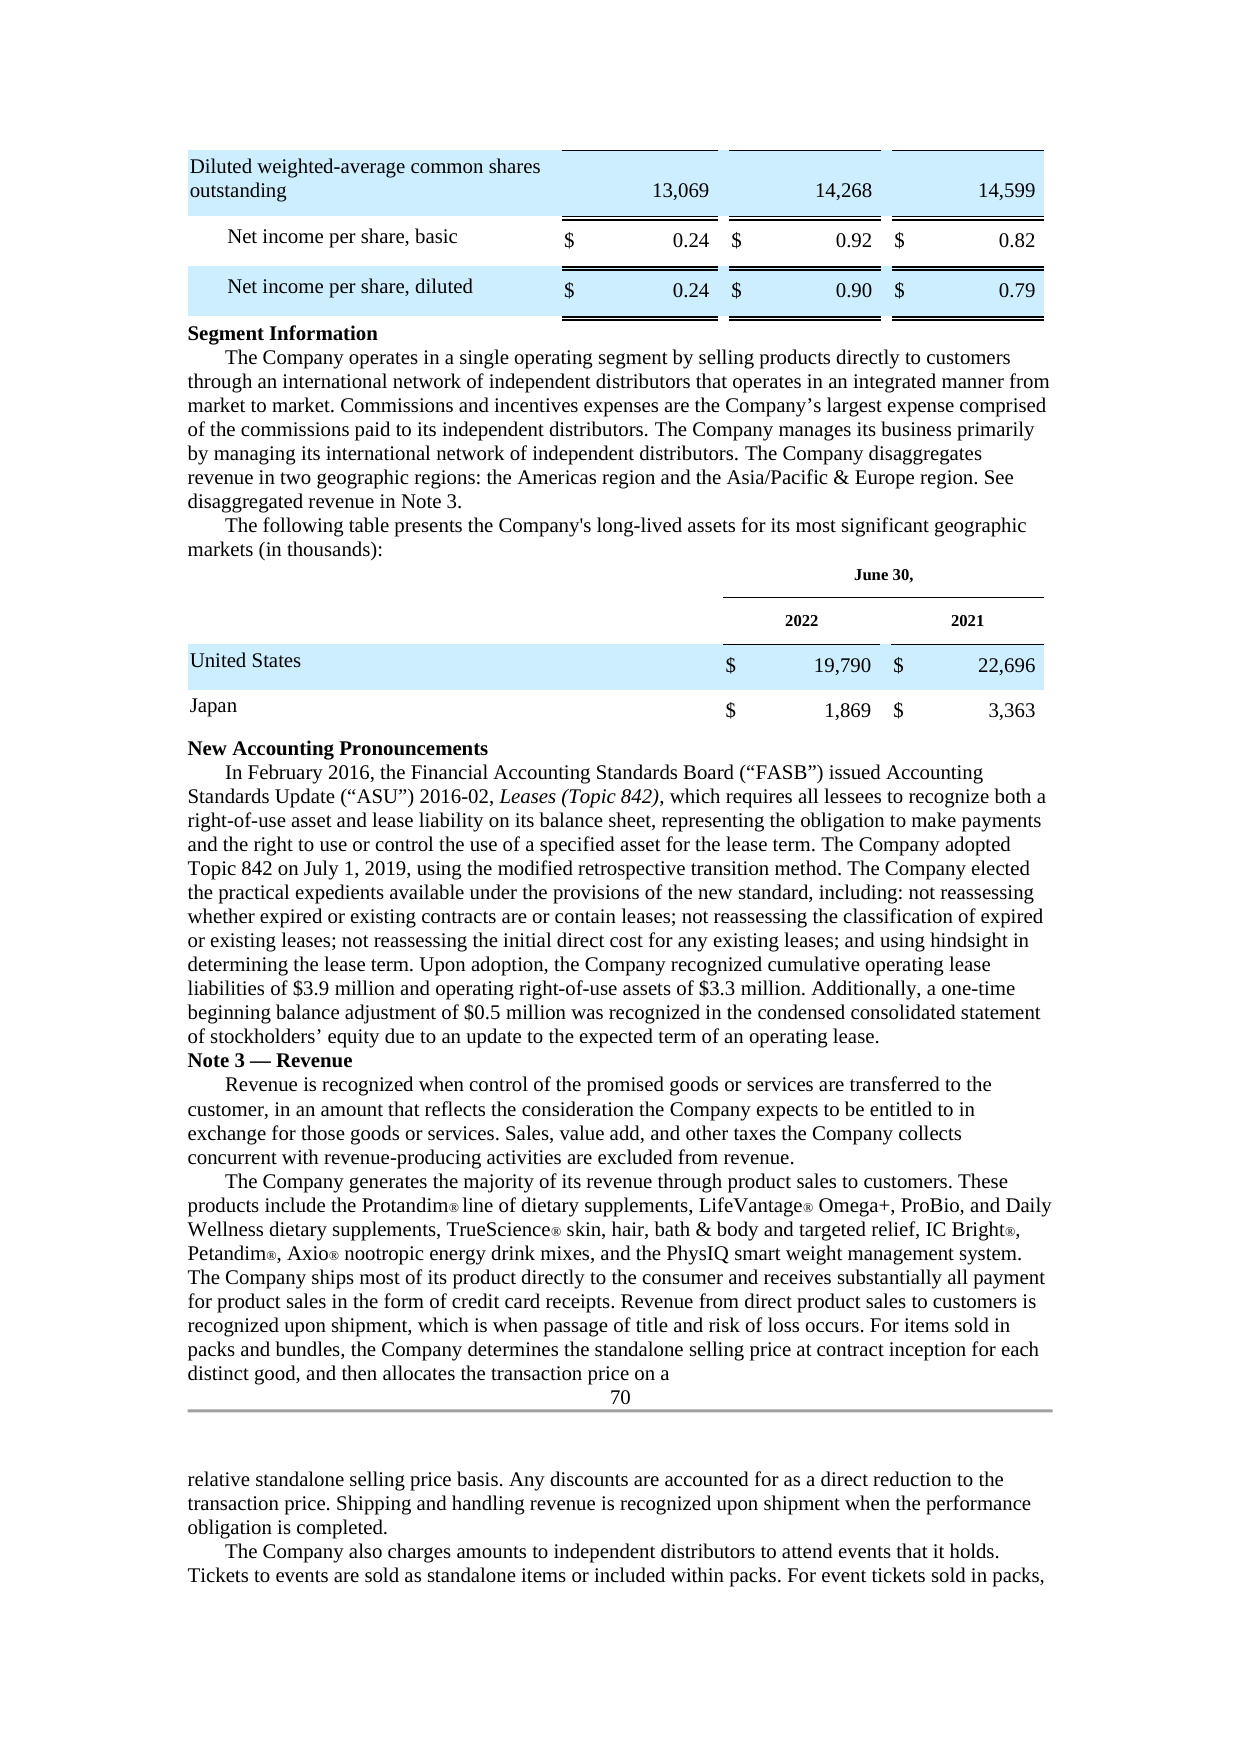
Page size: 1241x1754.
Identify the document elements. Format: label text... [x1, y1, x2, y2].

text Segment Information [187, 321, 1053, 345]
text The Company operates in a single operating segment by selling products directly to customers through an international network of independent distributors that operates in an integrated manner from market to market. Commissions and incentives expenses are the Company’s largest expense comprised of the commissions paid to its independent distributors. The Company manages its business primarily by managing its international network of independent distributors. The Company disaggregates revenue in two geographic regions: the Americas region and the Asia/Pacific & Europe region. See disaggregated revenue in Note 3. [187, 345, 1053, 513]
text New Accounting Pronouncements [187, 736, 1053, 759]
text Revenue is recognized when control of the promised goods or services are transferred to the customer, in an amount that reflects the consideration the Company expects to be entitled to in exchange for those goods or services. Sales, value add, and other taxes the Company collects concurrent with revenue-producing activities are excluded from revenue. [187, 1072, 1053, 1169]
text The Company generates the majority of its revenue through product sales to customers. These products include the Protandim® line of dietary supplements, LifeVantage® Omega+, ProBio, and Daily Wellness dietary supplements, TrueScience® skin, hair, bath & body and targeted relief, IC Bright®, Petandim®, Axio® nootropic energy drink mixes, and the PhysIQ smart weight management system. The Company ships most of its product directly to the consumer and receives substantially all payment for product sales in the form of credit card receipts. Revenue from direct product sales to customers is recognized upon shipment, which is when passage of title and risk of loss occurs. For items sold in packs and bundles, the Company determines the standalone selling price at contract inception for each distinct good, and then allocates the transaction price on a [187, 1169, 1053, 1385]
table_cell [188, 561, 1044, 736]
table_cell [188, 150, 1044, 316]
text In February 2016, the Financial Accounting Standards Board (“FASB”) issued Accounting Standards Update (“ASU”) 2016-02, Leases (Topic 842), which requires all lessees to recognize both a right-of-use asset and lease liability on its balance sheet, representing the obligation to make payments and the right to use or control the use of a specified asset for the lease term. The Company adopted Topic 842 on July 1, 2019, using the modified retrospective transition method. The Company elected the practical expedients available under the provisions of the new standard, including: not reassessing whether expired or existing contracts are or contain leases; not reassessing the classification of expired or existing leases; not reassessing the initial direct cost for any existing leases; and using hindsight in determining the lease term. Upon adoption, the Company recognized cumulative operating lease liabilities of $3.9 million and operating right-of-use assets of $3.3 million. Additionally, a one-time beginning balance adjustment of $0.5 million was recognized in the condensed consolidated statement of stockholders’ equity due to an update to the expected term of an operating lease. [187, 759, 1053, 1048]
text 70 [187, 1385, 1053, 1409]
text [187, 1539, 1053, 1587]
text relative standalone selling price basis. Any discounts are accounted for as a direct reduction to the transaction price. Shipping and handling revenue is recognized upon shipment when the performance obligation is completed. [187, 1467, 1053, 1539]
text The following table presents the Company's long-lived assets for its most significant geographic markets (in thousands): [187, 513, 1053, 561]
text Note 3 — Revenue [187, 1048, 1053, 1072]
